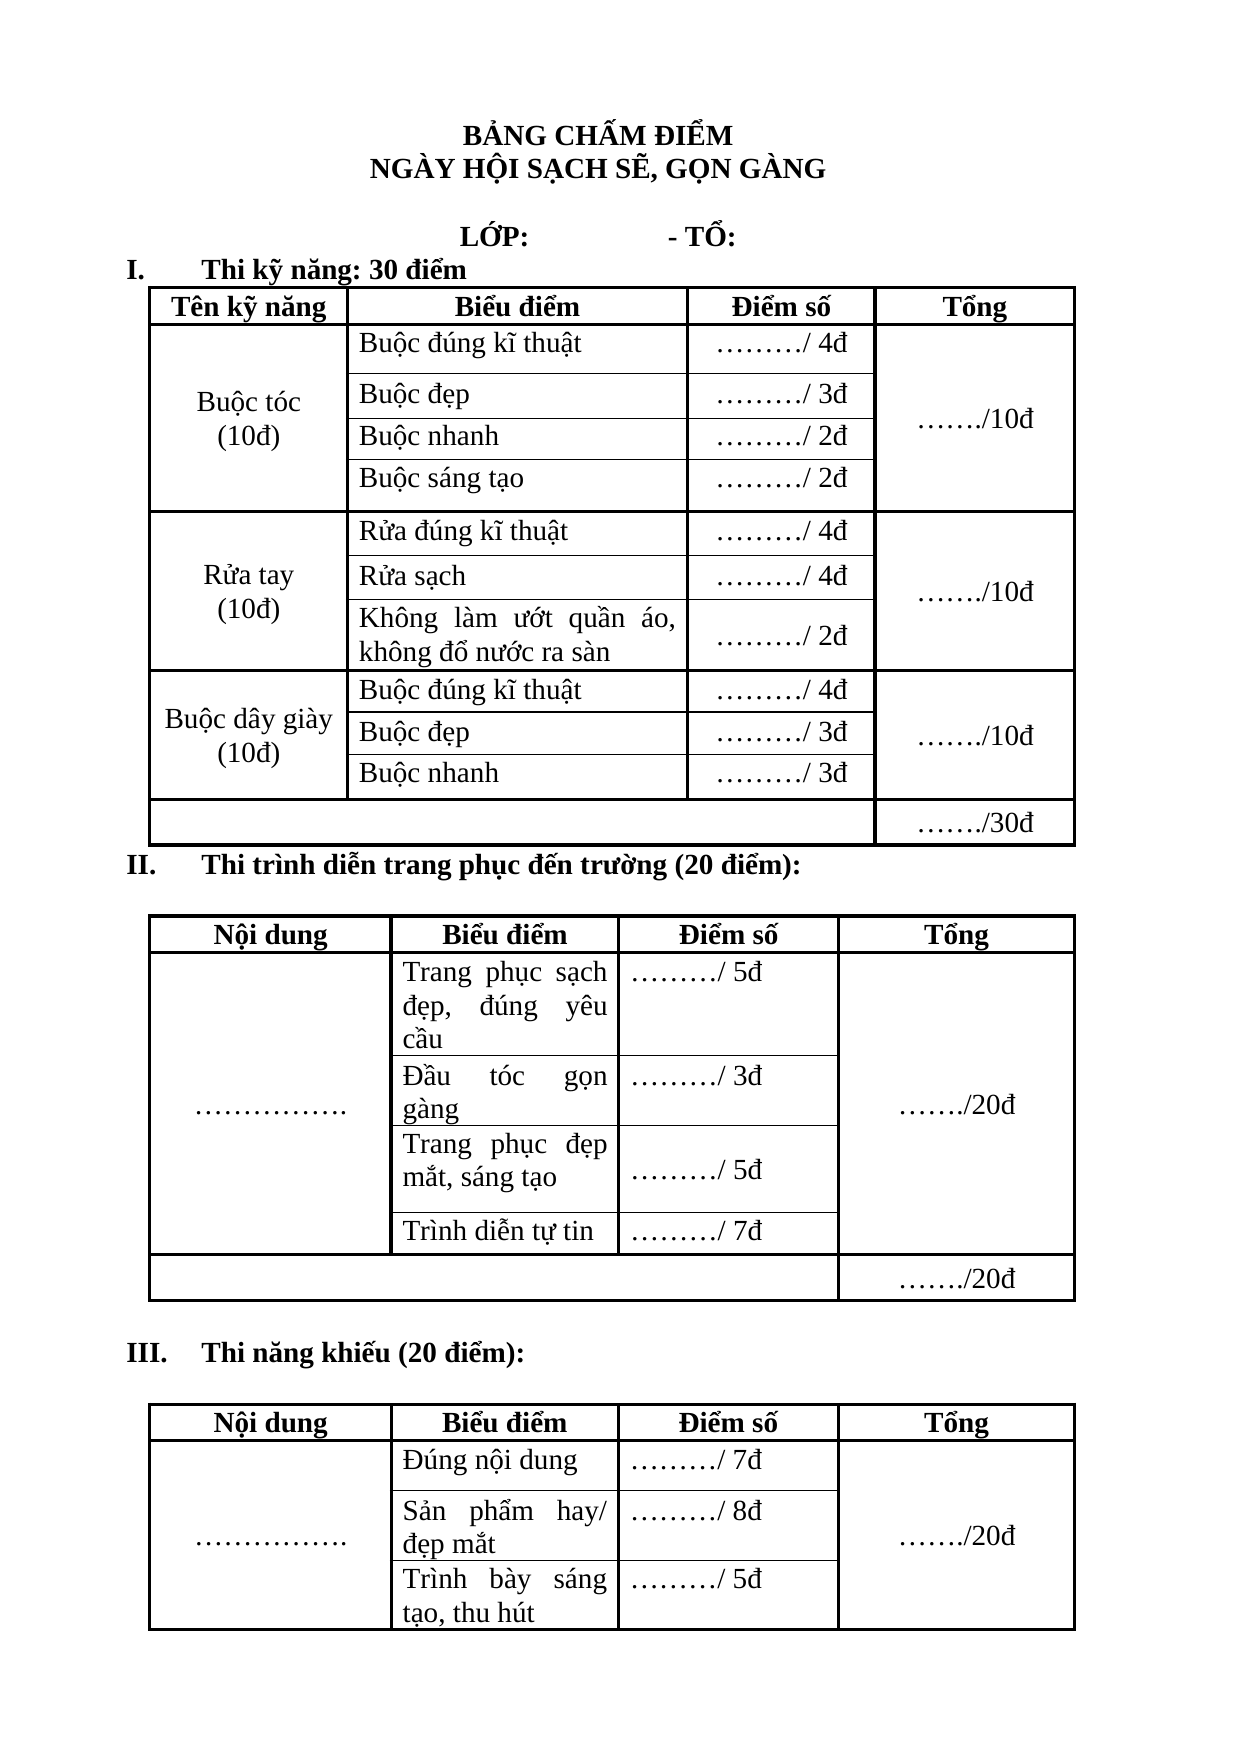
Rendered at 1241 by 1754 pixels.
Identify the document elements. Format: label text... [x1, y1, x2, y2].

table_cell ……./20đ [840, 1442, 1073, 1628]
table_cell Buộc nhanh [349, 419, 686, 459]
table_cell Trang phục đẹp mắt, sáng tạo [393, 1126, 617, 1212]
table_cell ………/ 3đ [620, 1056, 837, 1125]
table_header Tổng [840, 1406, 1073, 1439]
table_cell ……………. [151, 954, 389, 1253]
table_header Điểm số [620, 1406, 837, 1439]
table_header Biểu điểm [349, 289, 686, 322]
table_cell ……………. [151, 1442, 390, 1628]
table_cell Đúng nội dung [393, 1442, 617, 1490]
table_cell ………/ 4đ [689, 556, 873, 599]
table_header Tên kỹ năng [151, 289, 346, 322]
table_cell ……./10đ [877, 513, 1073, 669]
table_cell [151, 1256, 837, 1299]
table_cell Trình bày sáng tạo, thu hút [393, 1561, 617, 1628]
table_cell ………/ 3đ [689, 755, 873, 798]
list Thi năng khiếu (20 điểm): [126, 1335, 1063, 1369]
table_cell Buộc đẹp [349, 713, 686, 754]
table_cell ………/ 7đ [620, 1442, 837, 1490]
table_header Tổng [877, 289, 1073, 322]
table_cell ………/ 8đ [620, 1491, 837, 1560]
text BẢNG CHẤM ĐIỂM [133, 118, 1063, 152]
list Thi trình diễn trang phục đến trường (20 điểm): [126, 847, 1063, 881]
table_cell [151, 801, 873, 842]
table_cell ……./10đ [877, 326, 1073, 510]
table_cell Buộc đúng kĩ thuật [349, 672, 686, 711]
text NGÀY HỘI SẠCH SẼ, GỌN GÀNG [133, 152, 1063, 185]
table_cell ………/ 7đ [620, 1213, 837, 1253]
table_header Điểm số [620, 918, 837, 951]
table_header Điểm số [689, 289, 873, 322]
table_cell ………/ 4đ [689, 672, 873, 711]
table_cell ………/ 5đ [620, 954, 837, 1055]
table_cell Rửa tay (10đ) [151, 513, 346, 669]
table_header Nội dung [151, 1406, 390, 1439]
table_cell ………/ 2đ [689, 460, 873, 510]
table_header Biểu điểm [393, 1406, 617, 1439]
table_cell ………/ 3đ [689, 713, 873, 754]
table_cell ……./20đ [840, 1256, 1073, 1299]
table_cell ………/ 4đ [689, 513, 873, 555]
table_header Nội dung [151, 918, 389, 951]
table_cell ………/ 4đ [689, 326, 873, 373]
table_cell Buộc tóc (10đ) [151, 326, 346, 510]
table_cell ………/ 3đ [689, 374, 873, 417]
table_cell Buộc dây giày (10đ) [151, 672, 346, 798]
text LỚP: - TỔ: [133, 219, 1063, 252]
table_cell ………/ 5đ [620, 1561, 837, 1628]
table_cell Buộc nhanh [349, 755, 686, 798]
table_cell Trang phục sạch đẹp, đúng yêu cầu [393, 954, 617, 1055]
table_cell ……./20đ [840, 954, 1073, 1253]
table_cell ………/ 5đ [620, 1126, 837, 1212]
table_cell ……./30đ [877, 801, 1073, 842]
table_cell ……./10đ [877, 672, 1073, 798]
table_cell Rửa sạch [349, 556, 686, 599]
table_cell ………/ 2đ [689, 419, 873, 459]
table_cell Đầu tóc gọn gàng [393, 1056, 617, 1125]
list Thi kỹ năng: 30 điểm [126, 252, 1063, 286]
table_header Biểu điểm [393, 918, 617, 951]
table_cell Buộc đẹp [349, 374, 686, 417]
table_cell ………/ 2đ [689, 600, 873, 669]
table_header Tổng [840, 918, 1073, 951]
table_cell Rửa đúng kĩ thuật [349, 513, 686, 555]
table_cell Không làm ướt quần áo, không đổ nước ra sàn [349, 600, 686, 669]
table_cell Sản phẩm hay/ đẹp mắt [393, 1491, 617, 1560]
table_cell Buộc sáng tạo [349, 460, 686, 510]
table_cell Buộc đúng kĩ thuật [349, 326, 686, 373]
table_cell Trình diễn tự tin [393, 1213, 617, 1253]
